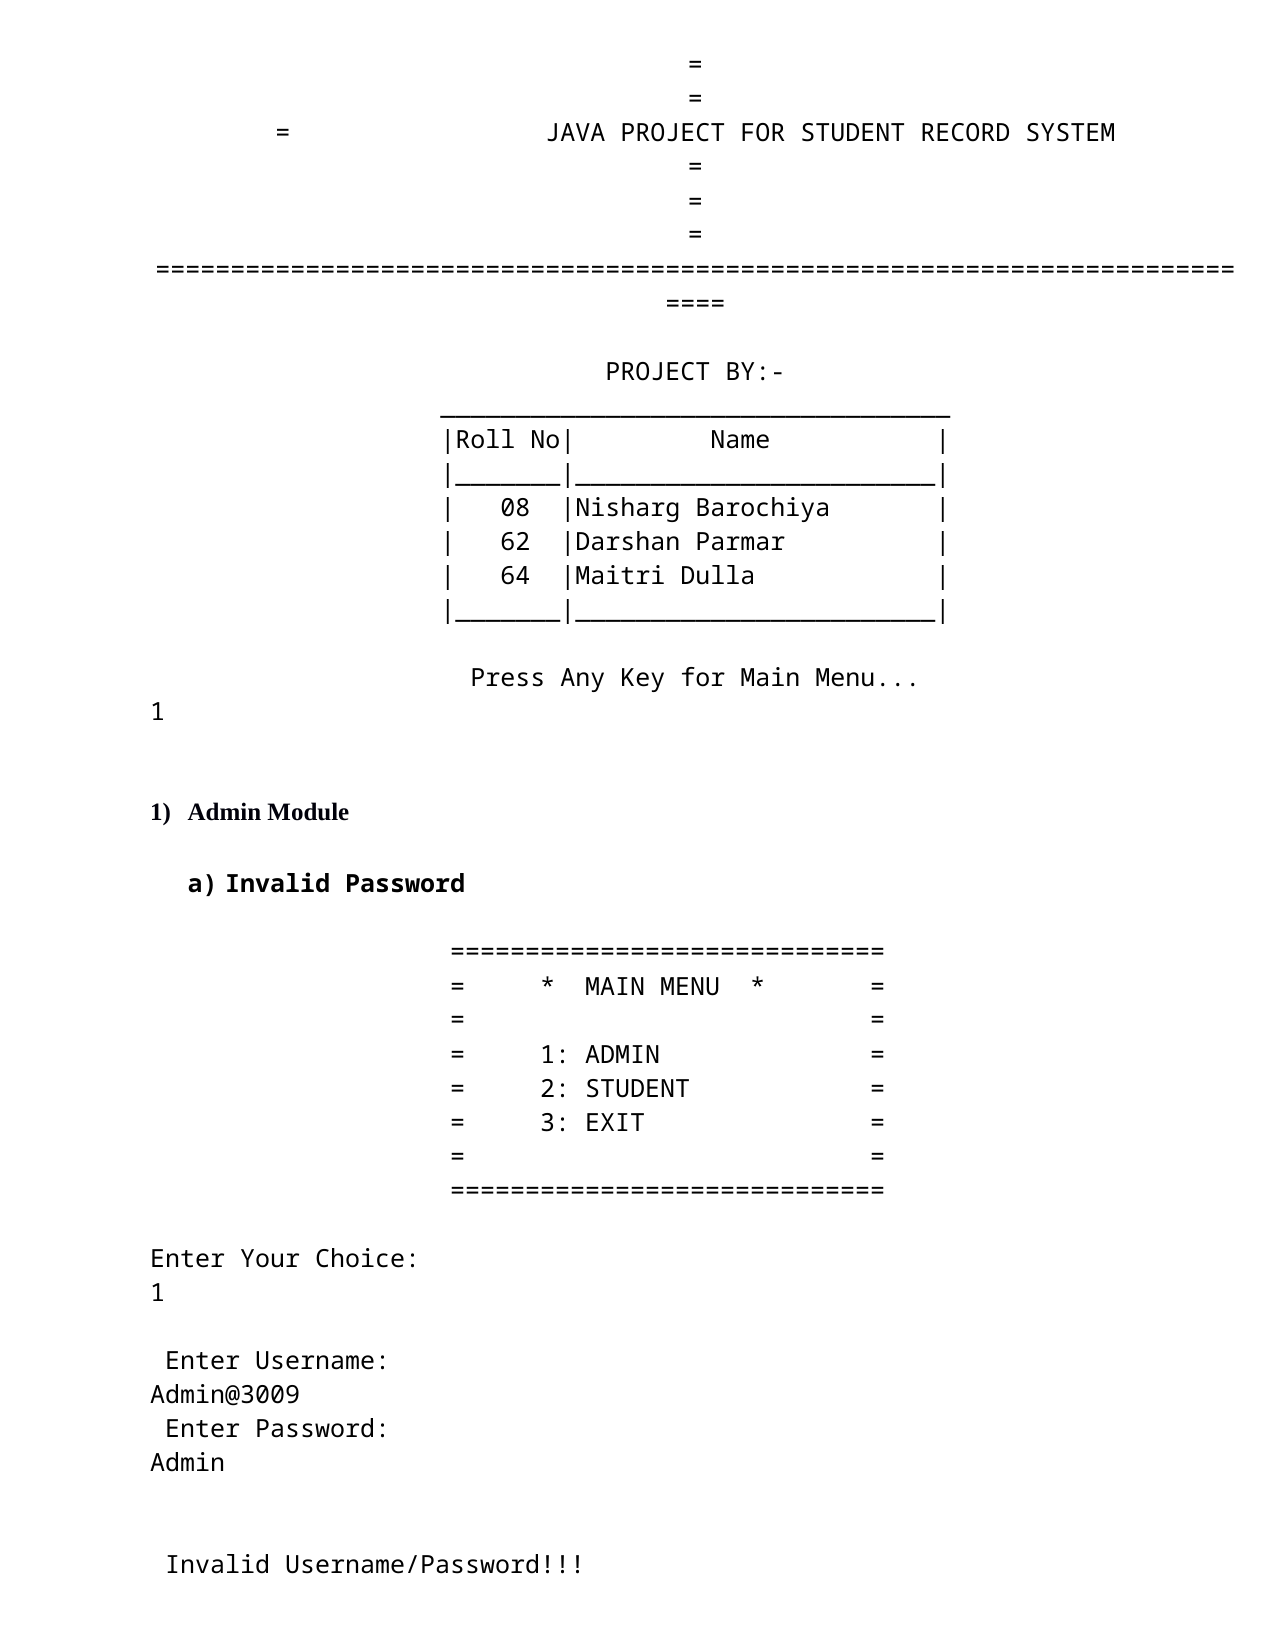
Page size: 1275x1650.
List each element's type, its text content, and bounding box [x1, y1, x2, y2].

text ============================= [150, 1172, 1240, 1207]
text Enter Password: [150, 1411, 1240, 1445]
text Enter Username: [150, 1343, 1240, 1377]
text |_______|________________________| [150, 592, 1240, 626]
text ============================= [150, 934, 1240, 968]
text = = [150, 1002, 1240, 1036]
list Invalid Password [187, 866, 1240, 900]
text | 64 |Maitri Dulla | [150, 558, 1240, 592]
text = = [150, 47, 1240, 115]
text = 1: ADMIN = [150, 1036, 1240, 1070]
text = = [150, 183, 1240, 251]
text = JAVA PROJECT FOR STUDENT RECORD SYSTEM = [150, 115, 1240, 183]
text = * MAIN MENU * = [150, 968, 1240, 1002]
text | 62 |Darshan Parmar | [150, 524, 1240, 558]
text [150, 251, 1240, 319]
text Enter Your Choice: [150, 1241, 1240, 1275]
text |Roll No| Name | [150, 422, 1240, 456]
text Invalid Username/Password!!! [150, 1547, 1240, 1581]
text = = [150, 1138, 1240, 1172]
text Press Any Key for Main Menu... [150, 660, 1240, 694]
text __________________________________ [150, 387, 1240, 422]
text |_______|________________________| [150, 456, 1240, 490]
list Admin Module [150, 797, 1240, 826]
text Admin [150, 1445, 1240, 1479]
text 1 [150, 1275, 1240, 1309]
text 1 [150, 694, 1240, 728]
text = 2: STUDENT = [150, 1070, 1240, 1104]
text Admin@3009 [150, 1377, 1240, 1411]
text | 08 |Nisharg Barochiya | [150, 490, 1240, 524]
text PROJECT BY:- [150, 353, 1240, 387]
text = 3: EXIT = [150, 1104, 1240, 1138]
